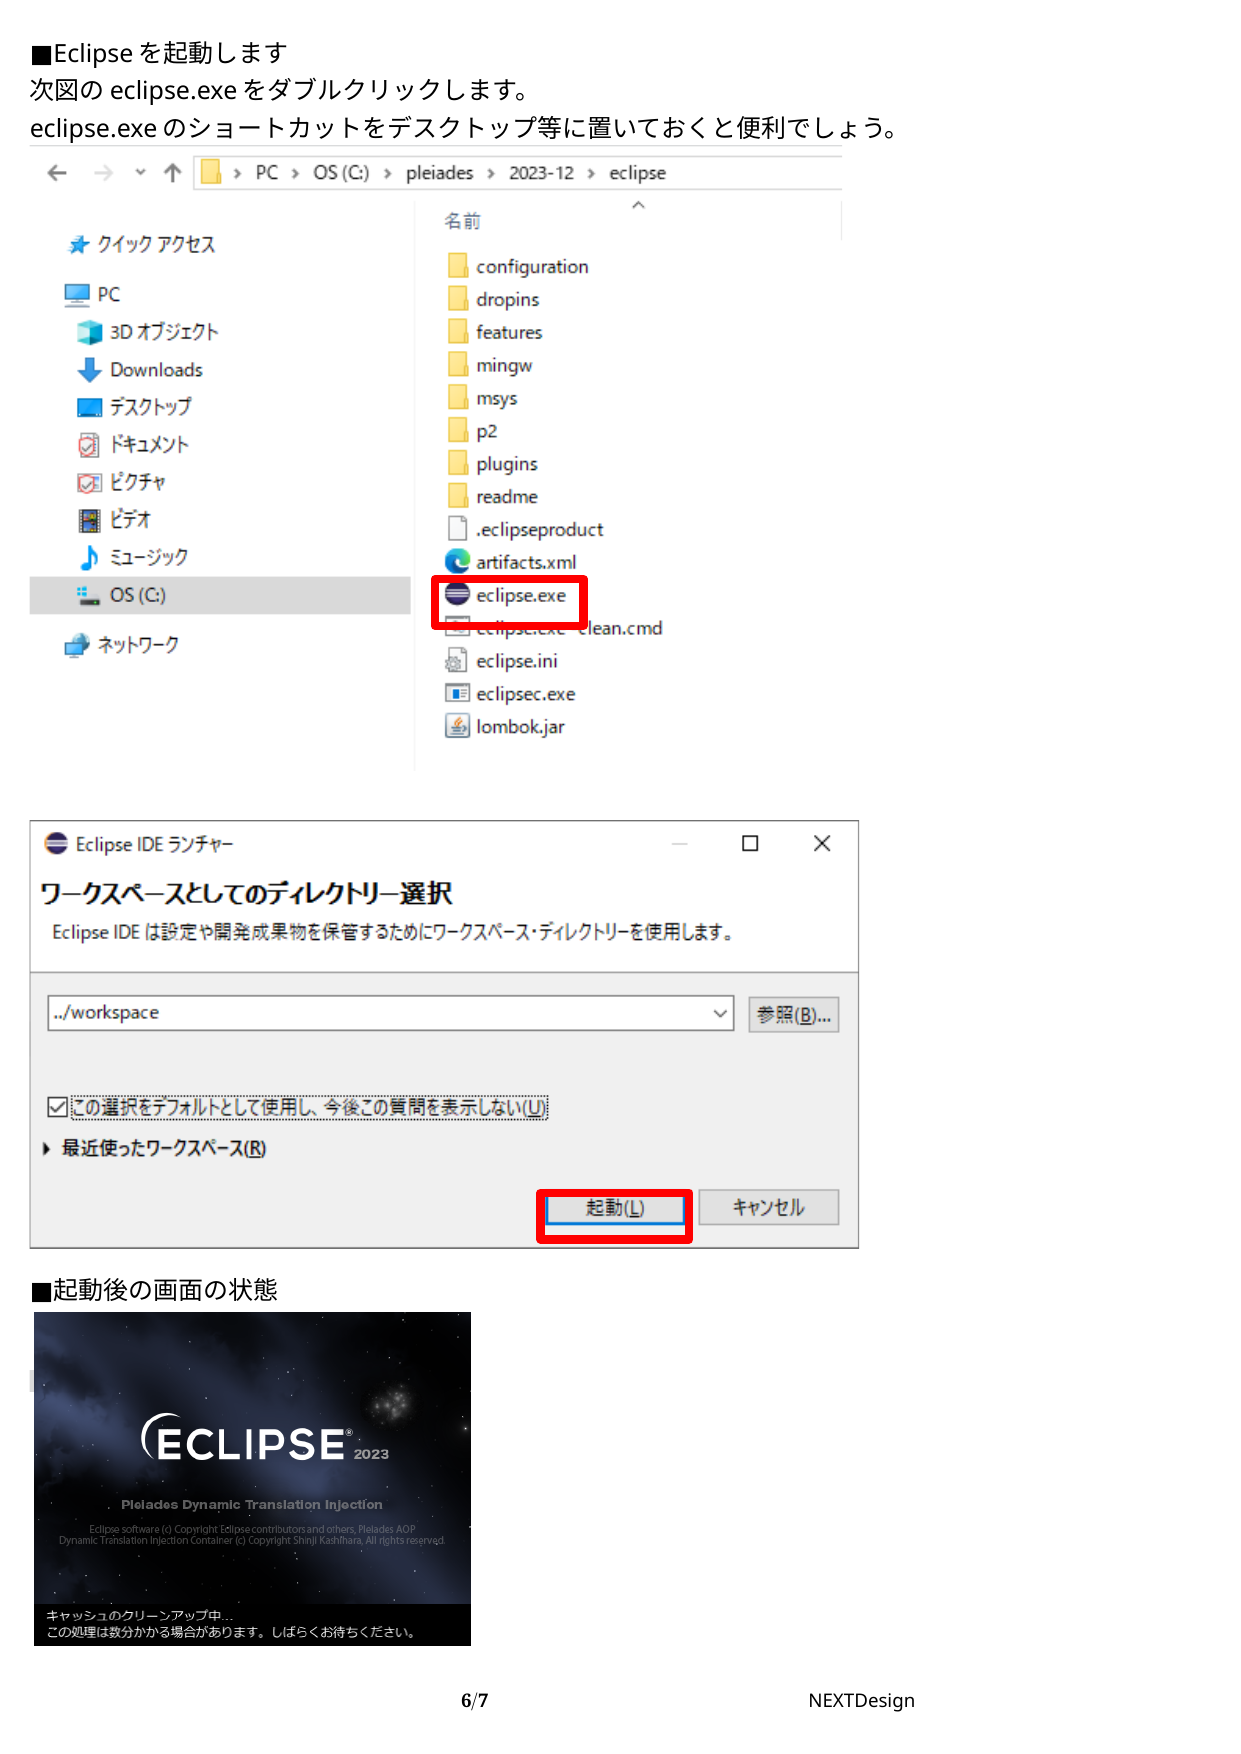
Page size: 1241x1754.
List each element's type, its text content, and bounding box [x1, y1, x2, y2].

picture [29, 145, 843, 771]
text eclipse.exeのショートカットをデスクトップ等に置いておくと便利でしょう。 [29, 108, 1211, 145]
text 次図のeclipse.exeをダブルクリックします。 [29, 70, 1211, 108]
picture [29, 1307, 472, 1648]
picture [29, 820, 860, 1249]
text ■Eclipseを起動します [29, 33, 1211, 70]
text ■起動後の画面の状態 [29, 1270, 1211, 1308]
